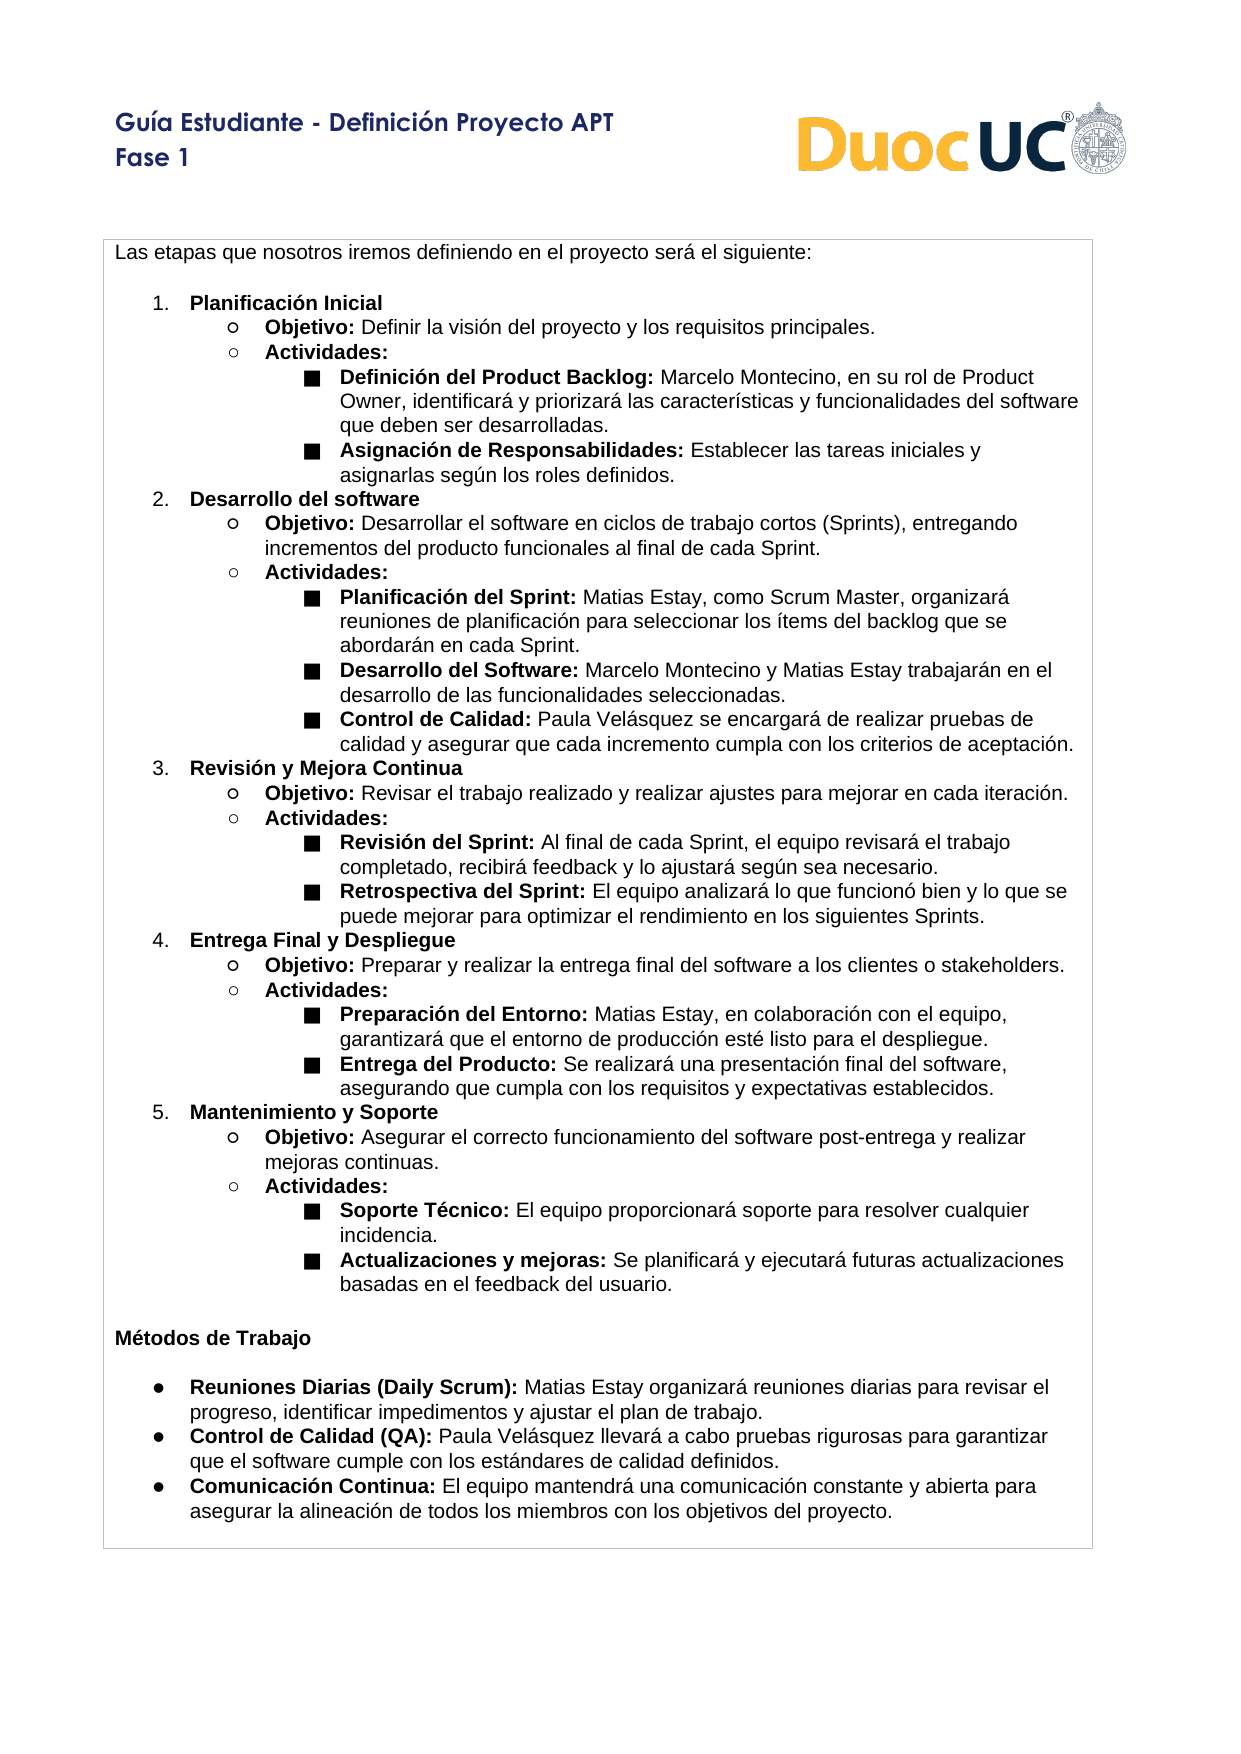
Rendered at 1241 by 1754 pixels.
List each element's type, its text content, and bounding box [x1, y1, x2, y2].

picture [798, 102, 1126, 174]
